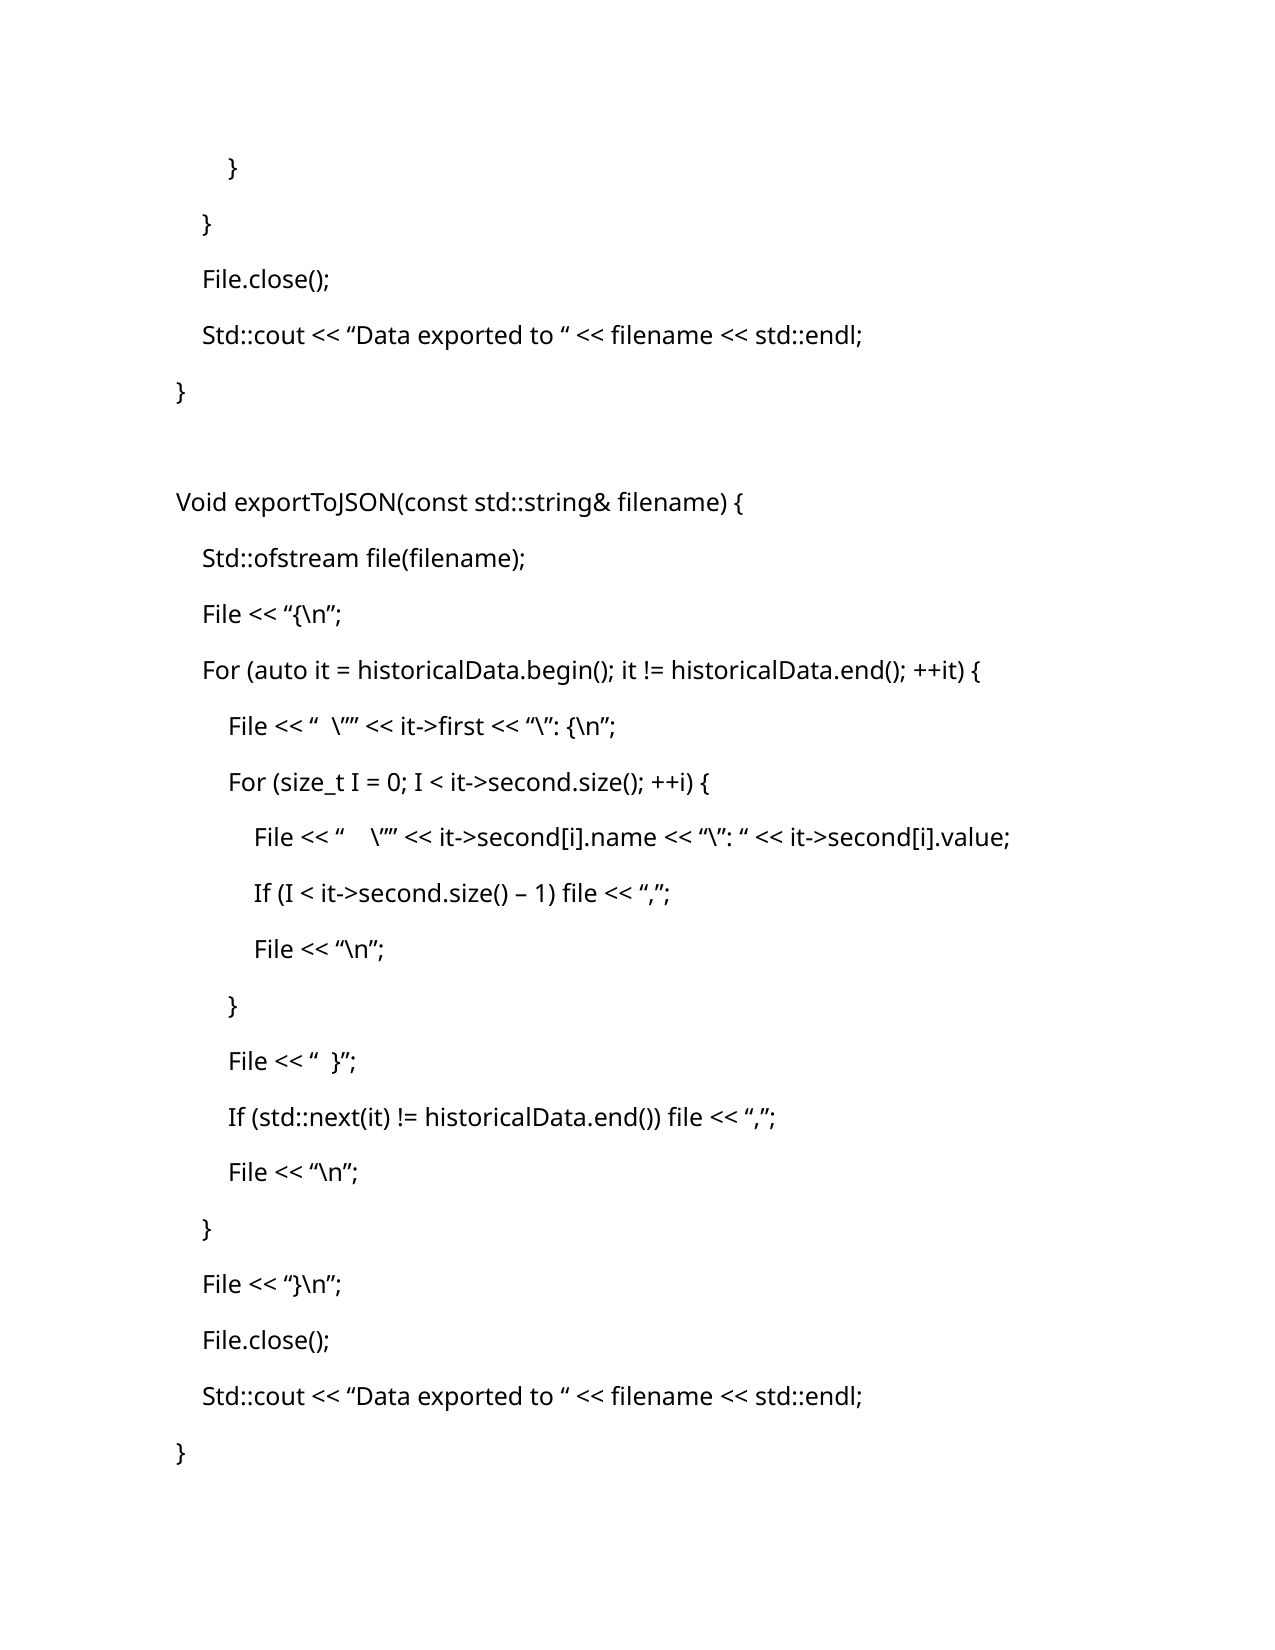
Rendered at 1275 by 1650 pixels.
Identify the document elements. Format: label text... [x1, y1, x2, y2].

text For (auto it = historicalData.begin(); it != historicalData.end(); ++it) { [150, 652, 1125, 687]
text For (size_t I = 0; I < it->second.size(); ++i) { [150, 764, 1125, 798]
text } [150, 206, 1125, 240]
text Std::cout << “Data exported to “ << filename << std::endl; [150, 317, 1125, 352]
text } [150, 987, 1125, 1022]
text File << “ }”; [150, 1043, 1125, 1077]
text Void exportToJSON(const std::string& filename) { [150, 485, 1125, 519]
text File << “\n”; [150, 932, 1125, 966]
text } [150, 1434, 1125, 1468]
text File << “ \”” << it->second[i].name << “\”: “ << it->second[i].value; [150, 820, 1125, 854]
text File.close(); [150, 262, 1125, 296]
text File << “\n”; [150, 1155, 1125, 1189]
text } [150, 1211, 1125, 1245]
text File << “{\n”; [150, 597, 1125, 631]
text } [150, 150, 1125, 184]
text Std::cout << “Data exported to “ << filename << std::endl; [150, 1378, 1125, 1412]
text File << “}\n”; [150, 1267, 1125, 1301]
text File.close(); [150, 1322, 1125, 1357]
text Std::ofstream file(filename); [150, 541, 1125, 575]
text File << “ \”” << it->first << “\”: {\n”; [150, 708, 1125, 742]
text If (std::next(it) != historicalData.end()) file << “,”; [150, 1099, 1125, 1133]
text } [150, 373, 1125, 407]
text If (I < it->second.size() – 1) file << “,”; [150, 876, 1125, 910]
